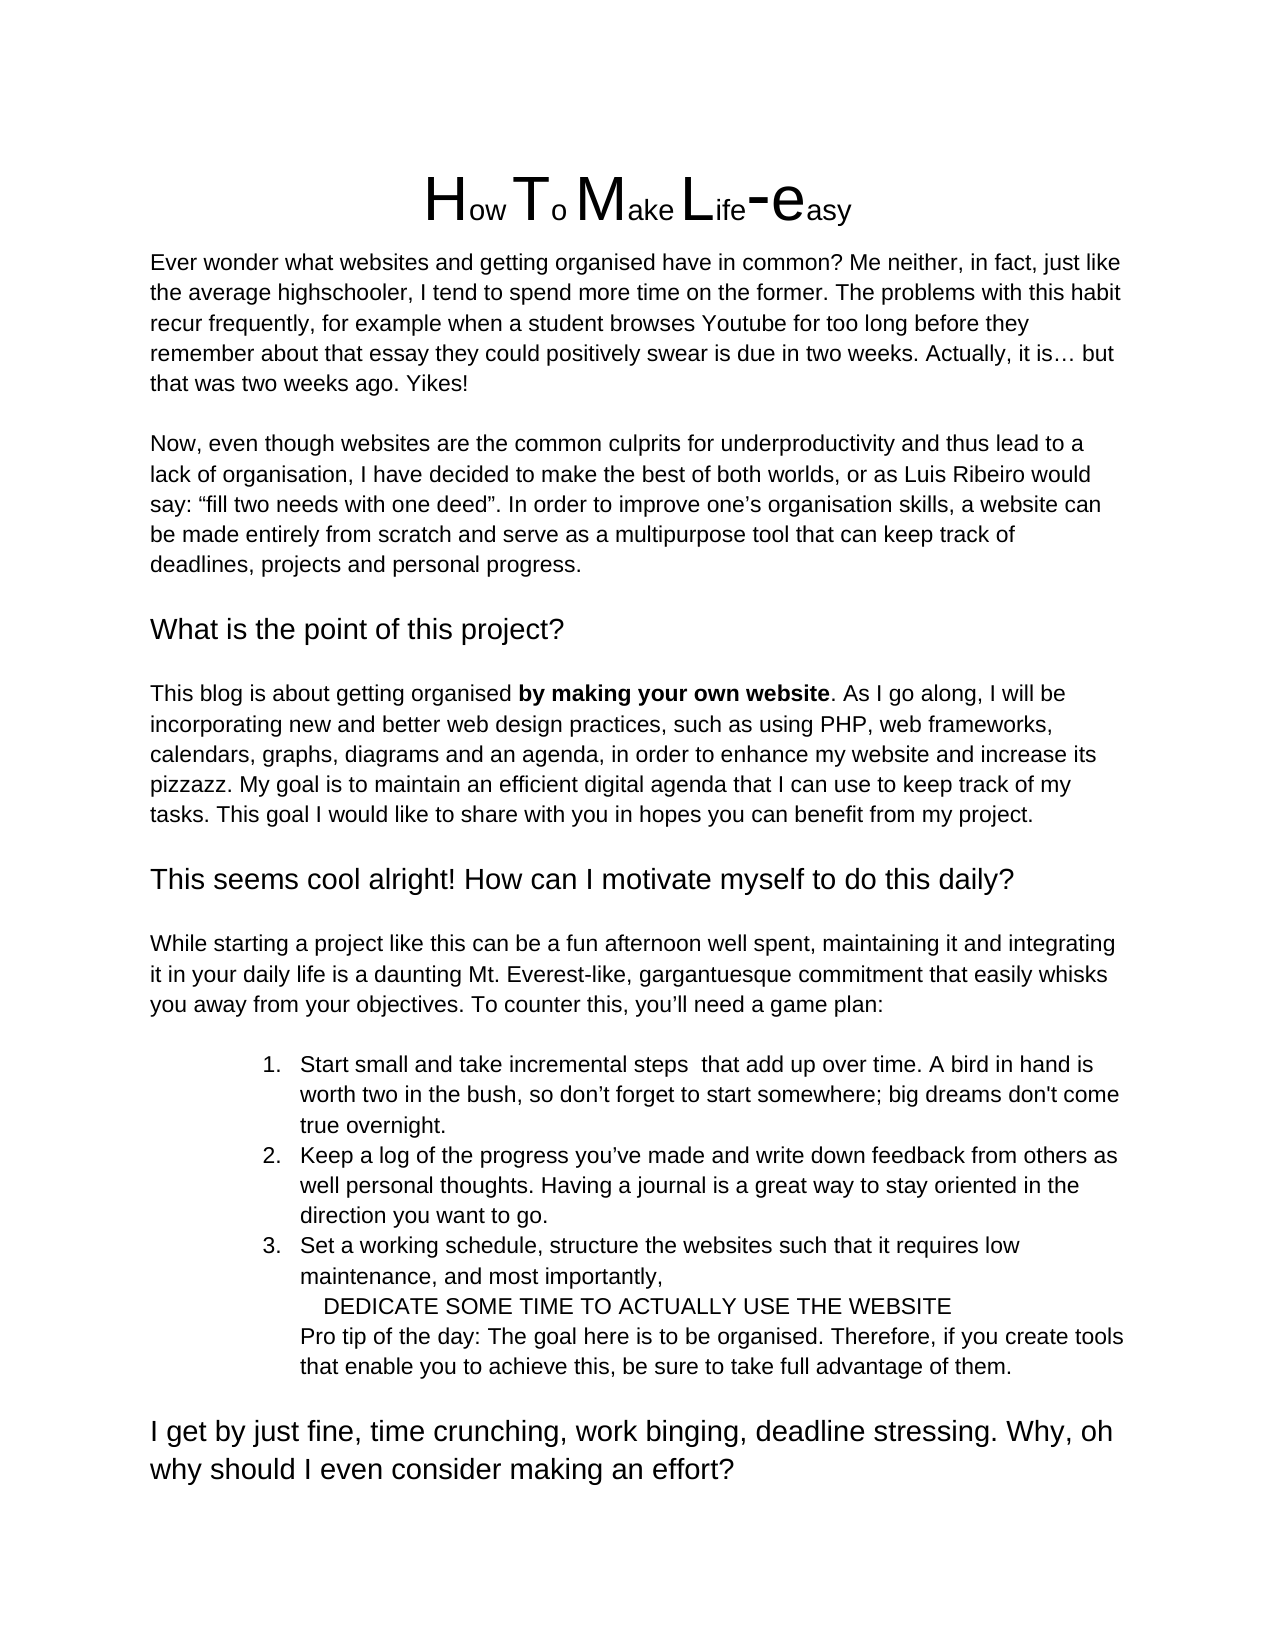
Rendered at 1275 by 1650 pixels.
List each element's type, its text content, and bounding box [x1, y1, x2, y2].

text This seems cool alright! How can I motivate myself to do this daily? [150, 862, 1125, 895]
text DEDICATE SOME TIME TO ACTUALLY USE THE WEBSITE [150, 1293, 1125, 1319]
text I get by just fine, time crunching, work binging, deadline stressing. Why, oh why should I even consider making an effort? [150, 1414, 1125, 1486]
list Keep a log of the progress you’ve made and write down feedback from others as well personal thoughts. Having a journal is a great way to stay oriented in the direction you want to go. [262, 1142, 1125, 1229]
text This blog is about getting organised by making your own website. As I go along, I will be incorporating new and better web design practices, such as using PHP, web frameworks, calendars, graphs, diagrams and an agenda, in order to enhance my website and increase its pizzazz. My goal is to maintain an efficient digital agenda that I can use to keep track of my tasks. This goal I would like to share with you in hopes you can benefit from my project. [150, 680, 1125, 828]
text While starting a project like this can be a fun afternoon well spent, maintaining it and integrating it in your daily life is a daunting Mt. Everest-like, gargantuesque commitment that easily whisks you away from your objectives. To counter this, you’ll need a game plan: [150, 930, 1125, 1017]
text Ever wonder what websites and getting organised have in common? Me neither, in fact, just like the average highschooler, I tend to spend more time on the former. The problems with this habit recur frequently, for example when a student browses Youtube for too long before they remember about that essay they could positively swear is due in two weeks. Actually, it is… but that was two weeks ago. Yikes! [150, 249, 1125, 396]
text What is the point of this project? [150, 612, 1125, 645]
list Set a working schedule, structure the websites such that it requires low maintenance, and most importantly, [262, 1232, 1125, 1289]
text Pro tip of the day: The goal here is to be organised. Therefore, if you create tools that enable you to achieve this, be sure to take full advantage of them. [300, 1323, 1125, 1380]
text Now, even though websites are the common culprits for underproductivity and thus lead to a lack of organisation, I have decided to make the best of both worlds, or as Luis Ribeiro would say: “fill two needs with one deed”. In order to improve one’s organisation skills, a website can be made entirely from scratch and serve as a multipurpose tool that can keep track of deadlines, projects and personal progress. [150, 430, 1125, 578]
list Start small and take incremental steps that add up over time. A bird in hand is worth two in the bush, so don’t forget to start somewhere; big dreams don't come true overnight. [262, 1051, 1125, 1138]
text How To Make Life-easy [150, 150, 1125, 236]
